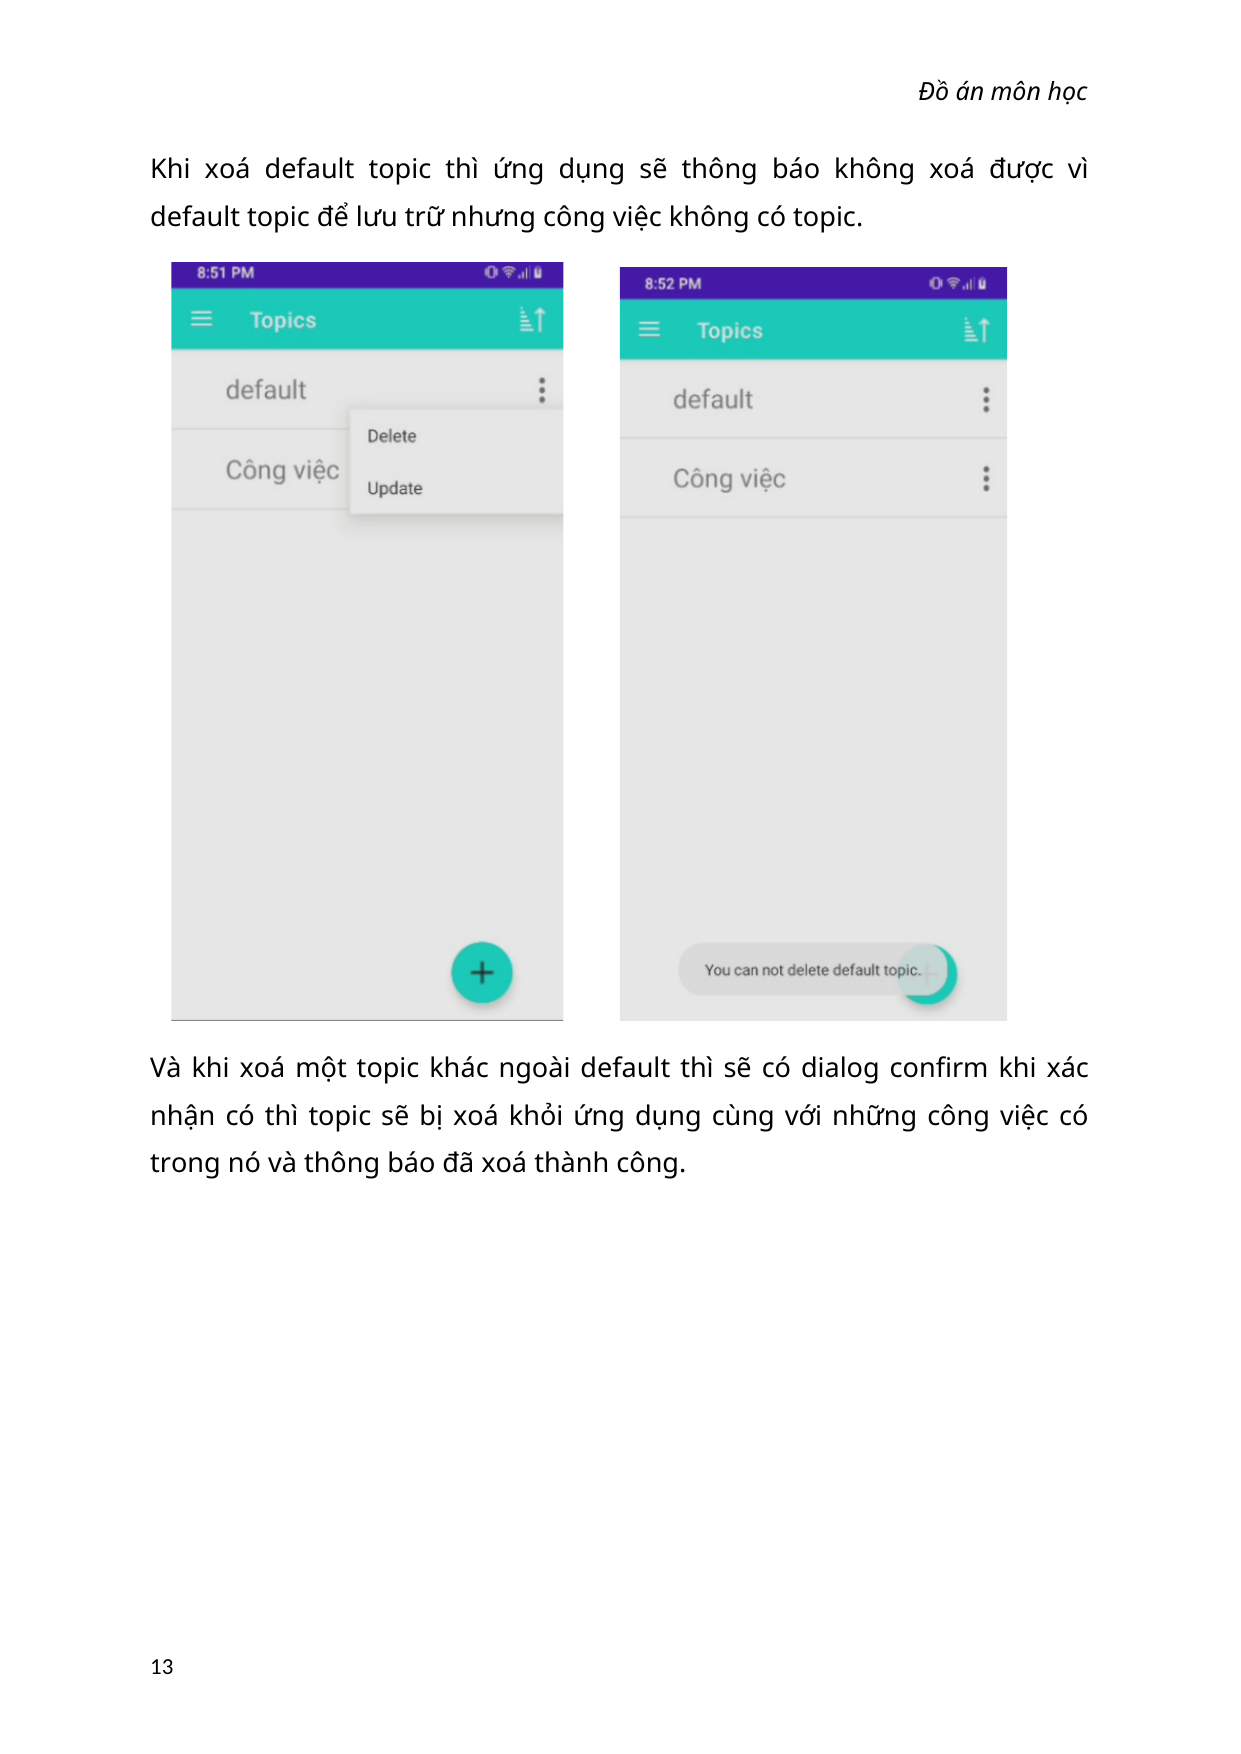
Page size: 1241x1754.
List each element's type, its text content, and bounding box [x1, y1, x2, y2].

text Và khi xoá một topic khác ngoài default thì sẽ có dialog confirm khi xác nhận có thì topic sẽ bị xoá khỏi ứng dụng cùng với những công việc có trong nó và thông báo đã xoá thành công. [150, 1048, 1090, 1181]
text Khi xoá default topic thì ứng dụng sẽ thông báo không xoá được vì default topic để lưu trữ nhưng công việc không có topic. [150, 150, 1090, 235]
